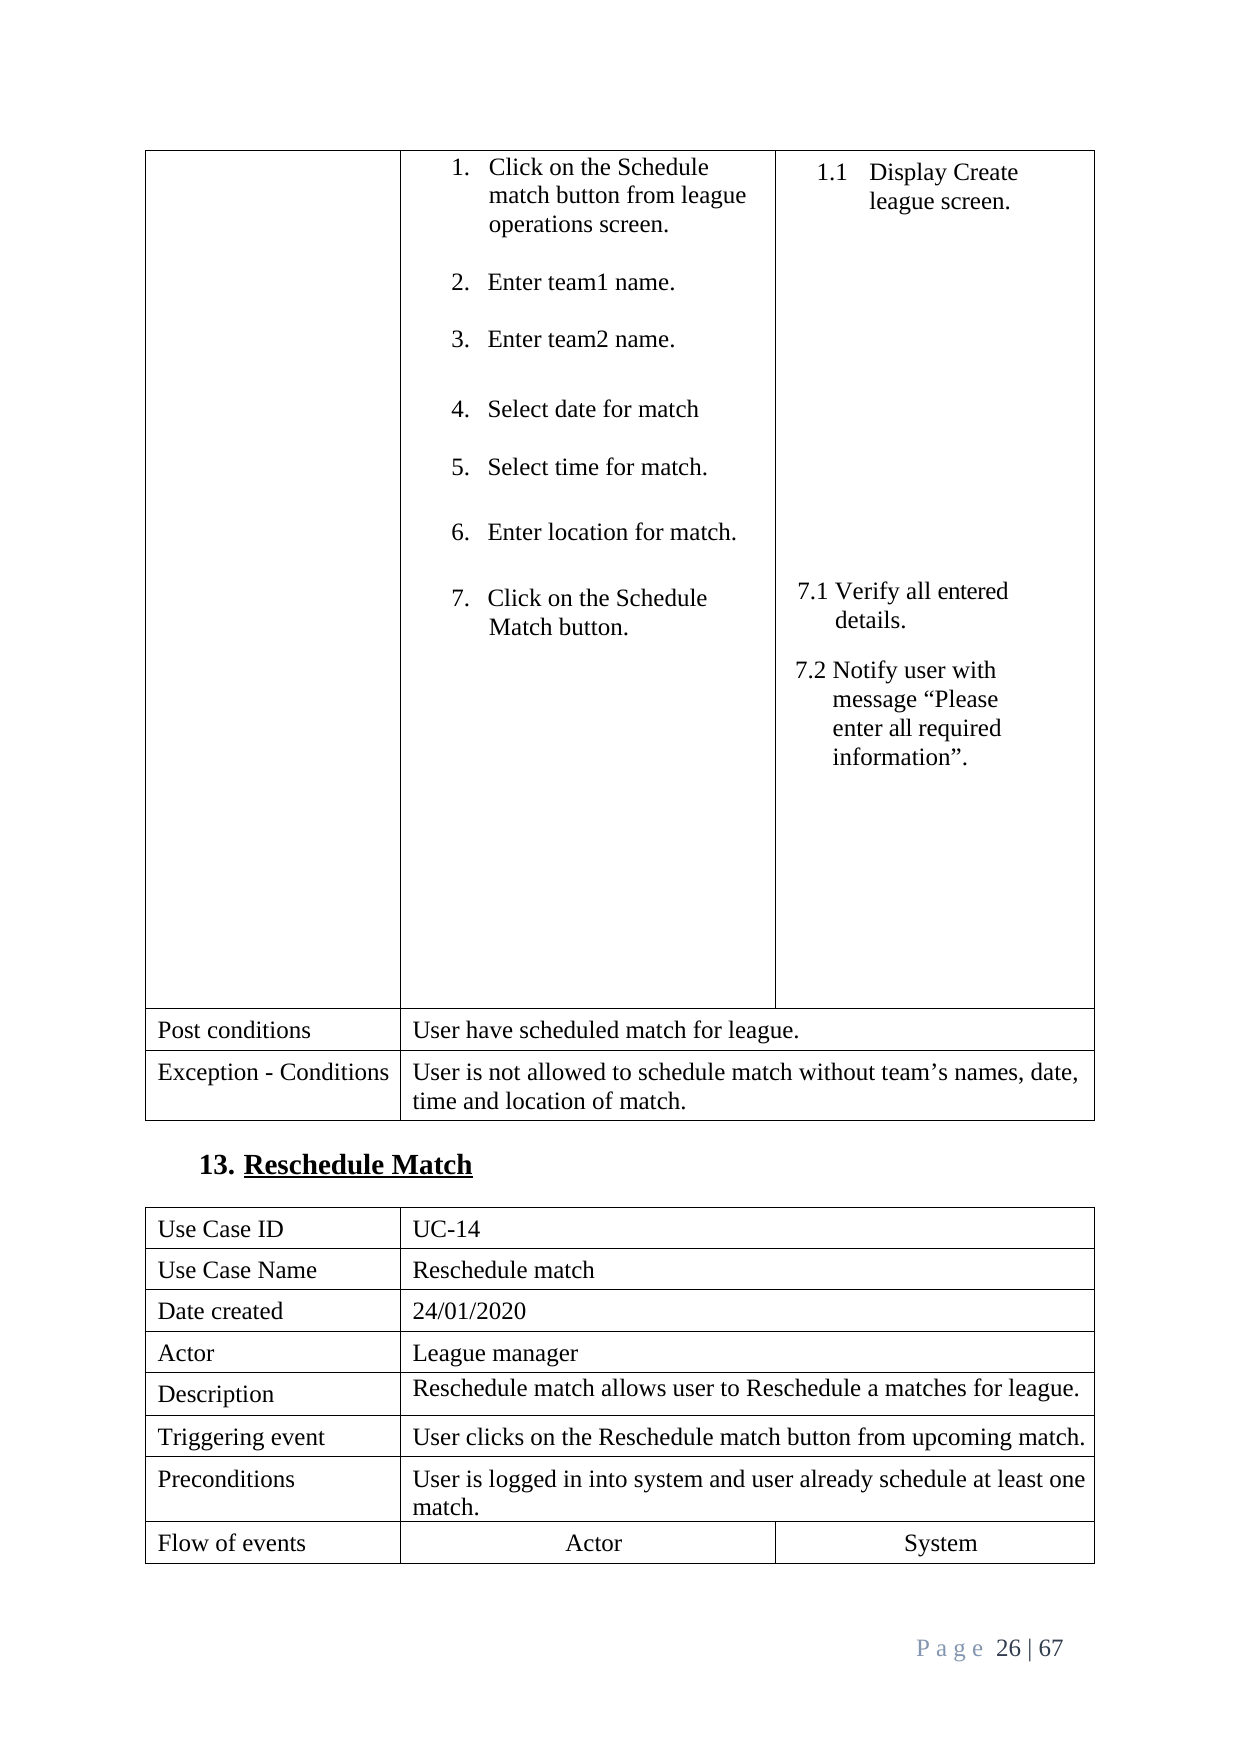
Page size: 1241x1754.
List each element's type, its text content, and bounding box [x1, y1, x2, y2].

table_cell League manager [401, 1332, 1094, 1372]
table_cell Use Case Name [146, 1249, 400, 1289]
table_cell 24/01/2020 [401, 1290, 1094, 1331]
table_cell Reschedule match [401, 1249, 1094, 1289]
table_cell Exception - Conditions [146, 1051, 400, 1119]
table_header UC-14 [401, 1208, 1094, 1248]
table_cell Actor [401, 1522, 775, 1563]
table_cell Date created [146, 1290, 400, 1331]
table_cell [146, 151, 400, 1008]
table_cell User is not allowed to schedule match without team’s names, date, time and location of match. [401, 1051, 1094, 1119]
table_cell System [776, 1522, 1094, 1563]
table_cell Post conditions [146, 1009, 400, 1050]
table_cell Flow of events [146, 1522, 400, 1563]
table_cell Reschedule match allows user to Reschedule a matches for league. [401, 1373, 1094, 1415]
list Reschedule Match [198, 1147, 1090, 1180]
table_cell Description [146, 1373, 400, 1415]
table_cell Click on the Schedule match button from league operations screen. Enter team1 name. Enter team2 name. Select date for match Select time for match. Enter location for match. Click on the Schedule Match button. [401, 151, 775, 1008]
table_cell 1.1 Display Create league screen. 7.1 Verify all entered details. 7.2 Notify user with message “Please enter all required information”. [776, 151, 1094, 1008]
table_cell User have scheduled match for league. [401, 1009, 1094, 1050]
table_cell Actor [146, 1332, 400, 1372]
table_cell Triggering event [146, 1416, 400, 1456]
table_cell Preconditions [146, 1457, 400, 1521]
table_cell User is logged in into system and user already schedule at least one match. [401, 1457, 1094, 1521]
table_header Use Case ID [146, 1208, 400, 1248]
table_cell User clicks on the Reschedule match button from upcoming match. [401, 1416, 1094, 1456]
